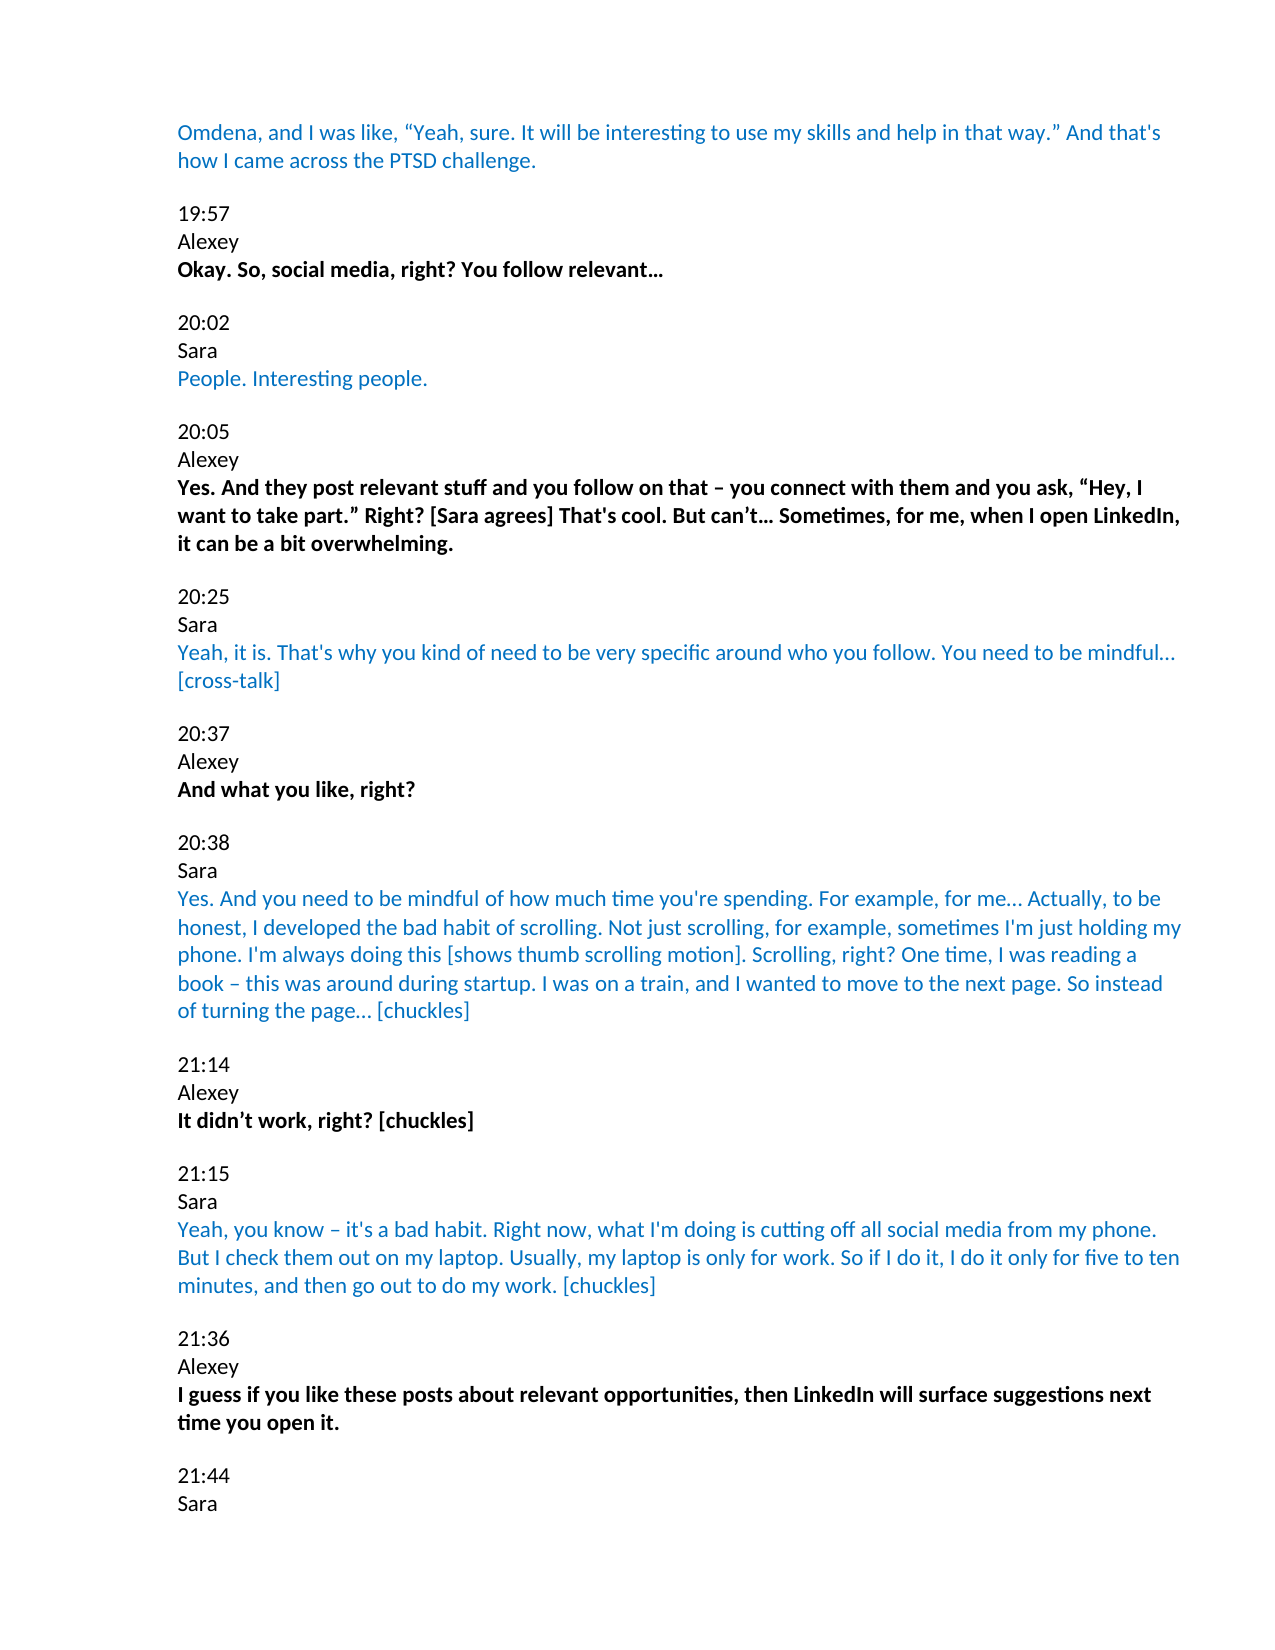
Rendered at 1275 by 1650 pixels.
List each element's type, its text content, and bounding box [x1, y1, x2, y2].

text Yes. And you need to be mindful of how much time you're spending. For example, for me… Actually, to be honest, I developed the bad habit of scrolling. Not just scrolling, for example, sometimes I'm just holding my phone. I'm always doing this [shows thumb scrolling motion]. Scrolling, right? One time, I was reading a book – this was around during startup. I was on a train, and I wanted to move to the next page. So instead of turning the page… [chuckles] [177, 884, 1186, 1025]
text 20:38 [177, 828, 1186, 857]
text Alexey [177, 1078, 1186, 1106]
text 21:14 [177, 1050, 1186, 1078]
text It didn’t work, right? [chuckles] [177, 1106, 1186, 1134]
text Okay. So, social media, right? You follow relevant… [177, 255, 1186, 283]
text And what you like, right? [177, 776, 1186, 803]
text Yeah, you know – it's a bad habit. Right now, what I'm doing is cutting off all social media from my phone. But I check them out on my laptop. Usually, my laptop is only for work. So if I do it, I do it only for five to ten minutes, and then go out to do my work. [chuckles] [177, 1215, 1186, 1299]
text I guess if you like these posts about relevant opportunities, then LinkedIn will surface suggestions next time you open it. [177, 1380, 1186, 1436]
text Alexey [177, 445, 1186, 473]
text Sara [177, 336, 1186, 364]
text 20:25 [177, 582, 1186, 610]
text 21:44 [177, 1461, 1186, 1489]
text Sara [177, 610, 1186, 638]
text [177, 118, 1186, 174]
text 20:05 [177, 417, 1186, 445]
text 20:37 [177, 719, 1186, 747]
text Alexey [177, 1352, 1186, 1380]
text Yes. And they post relevant stuff and you follow on that – you connect with them and you ask, “Hey, I want to take part.” Right? [Sara agrees] That's cool. But can’t… Sometimes, for me, when I open LinkedIn, it can be a bit overwhelming. [177, 473, 1186, 557]
text 20:02 [177, 308, 1186, 336]
text Alexey [177, 747, 1186, 776]
text People. Interesting people. [177, 364, 1186, 392]
text 19:57 [177, 199, 1186, 227]
text Sara [177, 1489, 1186, 1517]
text 21:36 [177, 1324, 1186, 1352]
text 21:15 [177, 1159, 1186, 1187]
text Alexey [177, 227, 1186, 255]
text Yeah, it is. That's why you kind of need to be very specific around who you follow. You need to be mindful… [cross-talk] [177, 638, 1186, 694]
text Sara [177, 857, 1186, 884]
text Sara [177, 1187, 1186, 1215]
